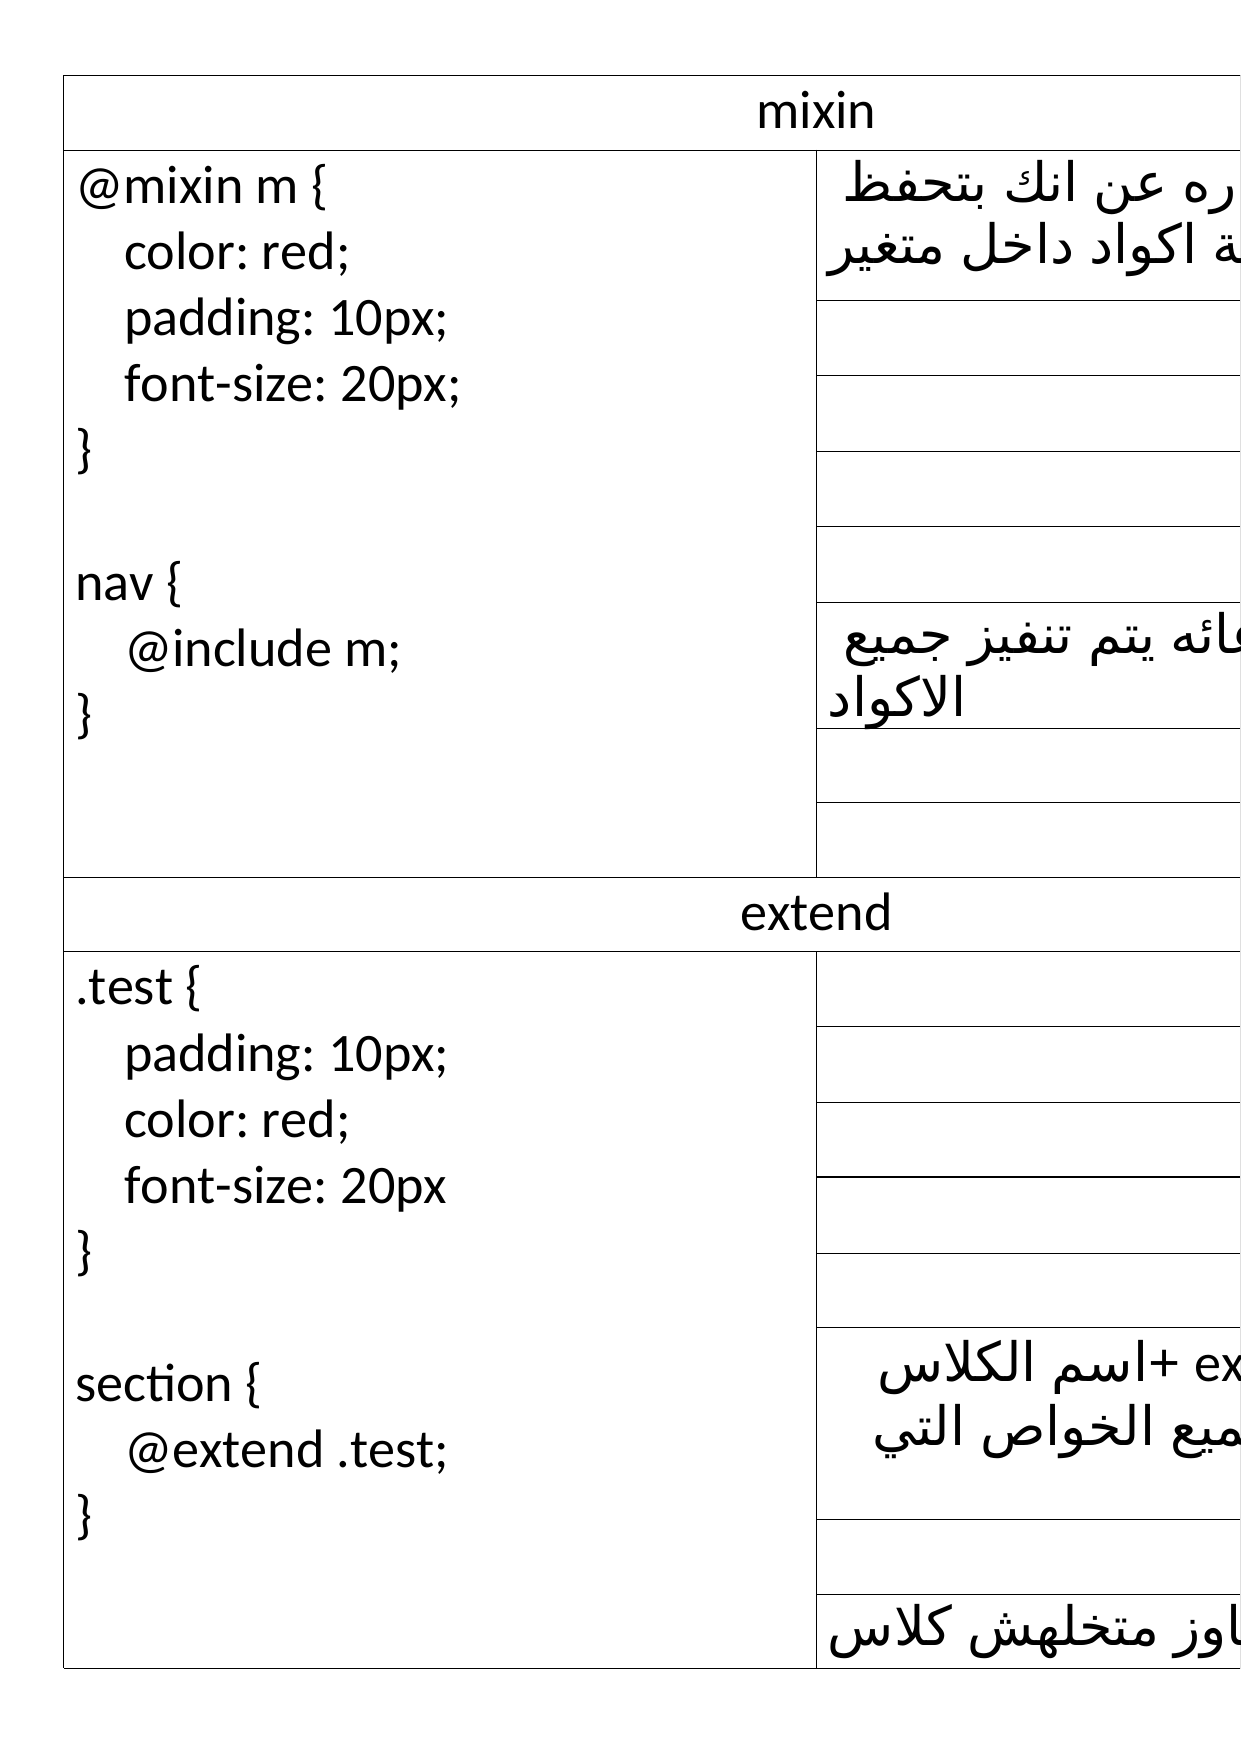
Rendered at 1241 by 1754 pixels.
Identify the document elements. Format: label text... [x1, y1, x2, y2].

table_cell mixin [64, 76, 1240, 149]
table_cell [817, 803, 1240, 877]
table_cell عند كتابة extend +اسم الكلاس يتم استدعاء جميع الخواص التي فيه [817, 1328, 1240, 1519]
table_cell [817, 452, 1240, 526]
table_cell [817, 1103, 1240, 1176]
table_cell لو عاوز متخلهش كلاس [817, 1595, 1240, 1668]
table_cell [817, 729, 1240, 802]
table_cell عند استدعائه يتم تنفيز جميع الاكواد [817, 603, 1240, 728]
table_cell [817, 1254, 1240, 1327]
table_cell [817, 1178, 1240, 1253]
table_cell [817, 301, 1240, 375]
table_cell [817, 527, 1240, 602]
table_cell [817, 376, 1240, 451]
table_cell @mixin m { color: red; padding: 10px; font-size: 20px; } nav { @include m; } [64, 151, 816, 877]
table_cell .test { padding: 10px; color: red; font-size: 20px } section { @extend .test; } %test { padding: 10px; color: red; font-size: 20px } section { @extend %test; } [64, 952, 816, 1668]
table_cell extend [64, 878, 1240, 951]
table_cell [817, 1027, 1240, 1102]
table_cell [817, 1520, 1240, 1593]
table_cell هو عباره عن انك بتحفظ مجموعة اكواد داخل متغير [817, 151, 1240, 300]
table_cell [817, 952, 1240, 1026]
